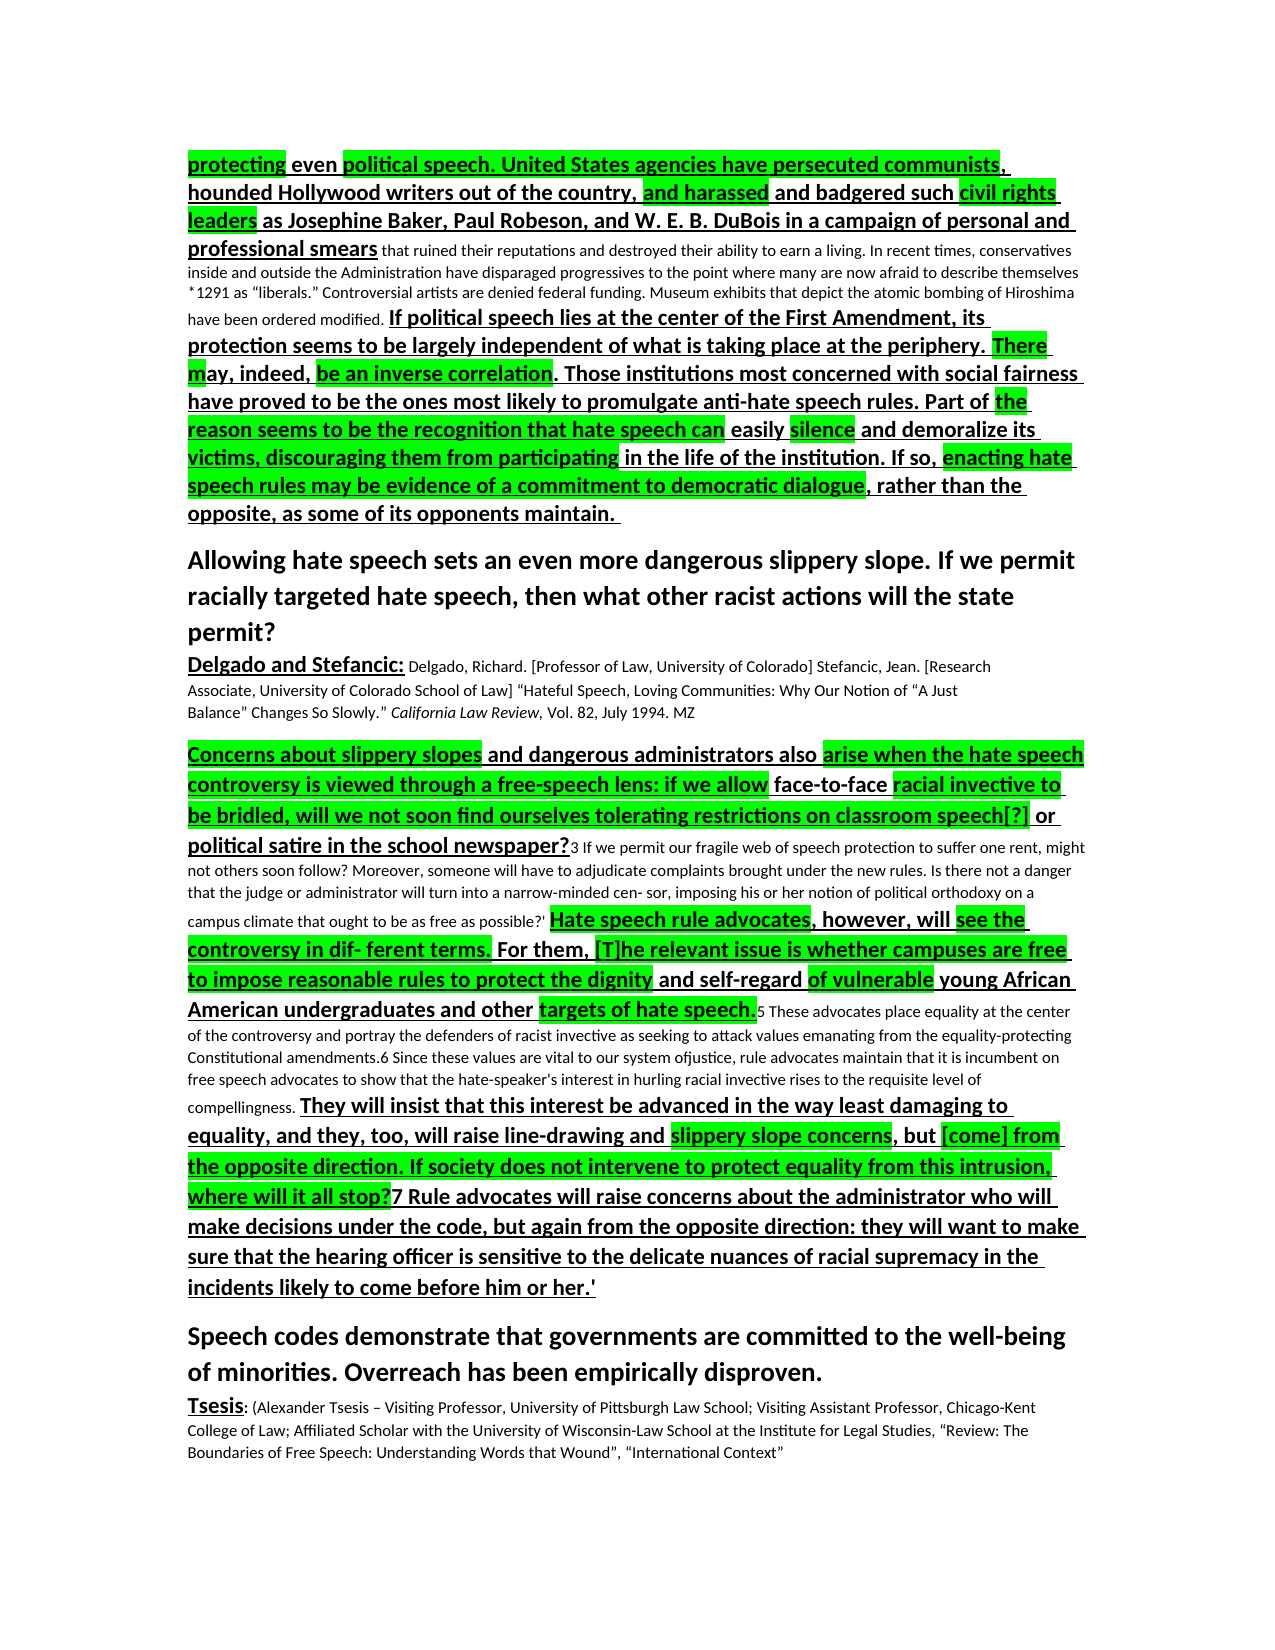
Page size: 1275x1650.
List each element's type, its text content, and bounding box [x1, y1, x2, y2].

subtitle Speech codes demonstrate that governments are committed to the well-being of minorities. Overreach has been empirically disproven. [187, 1319, 1087, 1388]
subtitle Allowing hate speech sets an even more dangerous slippery slope. If we permit racially targeted hate speech, then what other racist actions will the state permit? [187, 543, 1087, 648]
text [187, 150, 1087, 527]
text Delgado and Stefancic: Delgado, Richard. [Professor of Law, University of Colorado] Stefancic, Jean. [Research Associate, University of Colorado School of Law] “Hateful Speech, Loving Communities: Why Our Notion of “A Just Balance” Changes So Slowly.” California Law Review, Vol. 82, July 1994. MZ [187, 650, 1012, 722]
text Concerns about slippery slopes and dangerous administrators also arise when the hate speech controversy is viewed through a free-speech lens: if we allow face-to-face racial invective to be bridled, will we not soon find ourselves tolerating restrictions on classroom speech[?] or political satire in the school newspaper?3 If we permit our fragile web of speech protection to suffer one rent, might not others soon follow? Moreover, someone will have to adjudicate complaints brought under the new rules. Is there not a danger that the judge or administrator will turn into a narrow-minded cen- sor, imposing his or her notion of political orthodoxy on a campus climate that ought to be as free as possible?' Hate speech rule advocates, however, will see the controversy in dif- ferent terms. For them, [T]he relevant issue is whether campuses are free to impose reasonable rules to protect the dignity and self-regard of vulnerable young African American undergraduates and other targets of hate speech.5 These advocates place equality at the center of the controversy and portray the defenders of racist invective as seeking to attack values emanating from the equality-protecting Constitutional amendments.6 Since these values are vital to our system ofjustice, rule advocates maintain that it is incumbent on free speech advocates to show that the hate-speaker's interest in hurling racial invective rises to the requisite level of compellingness. They will insist that this interest be advanced in the way least damaging to equality, and they, too, will raise line-drawing and slippery slope concerns, but [come] from the opposite direction. If society does not intervene to protect equality from this intrusion, where will it all stop?7 Rule advocates will raise concerns about the administrator who will make decisions under the code, but again from the opposite direction: they will want to make sure that the hearing officer is sensitive to the delicate nuances of racial supremacy in the incidents likely to come before him or her.' [187, 740, 1087, 1301]
text Tsesis: (Alexander Tsesis – Visiting Professor, University of Pittsburgh Law School; Visiting Assistant Professor, Chicago-Kent College of Law; Affiliated Scholar with the University of Wisconsin-Law School at the Institute for Legal Studies, “Review: The Boundaries of Free Speech: Understanding Words that Wound”, “International Context” [187, 1391, 1087, 1463]
